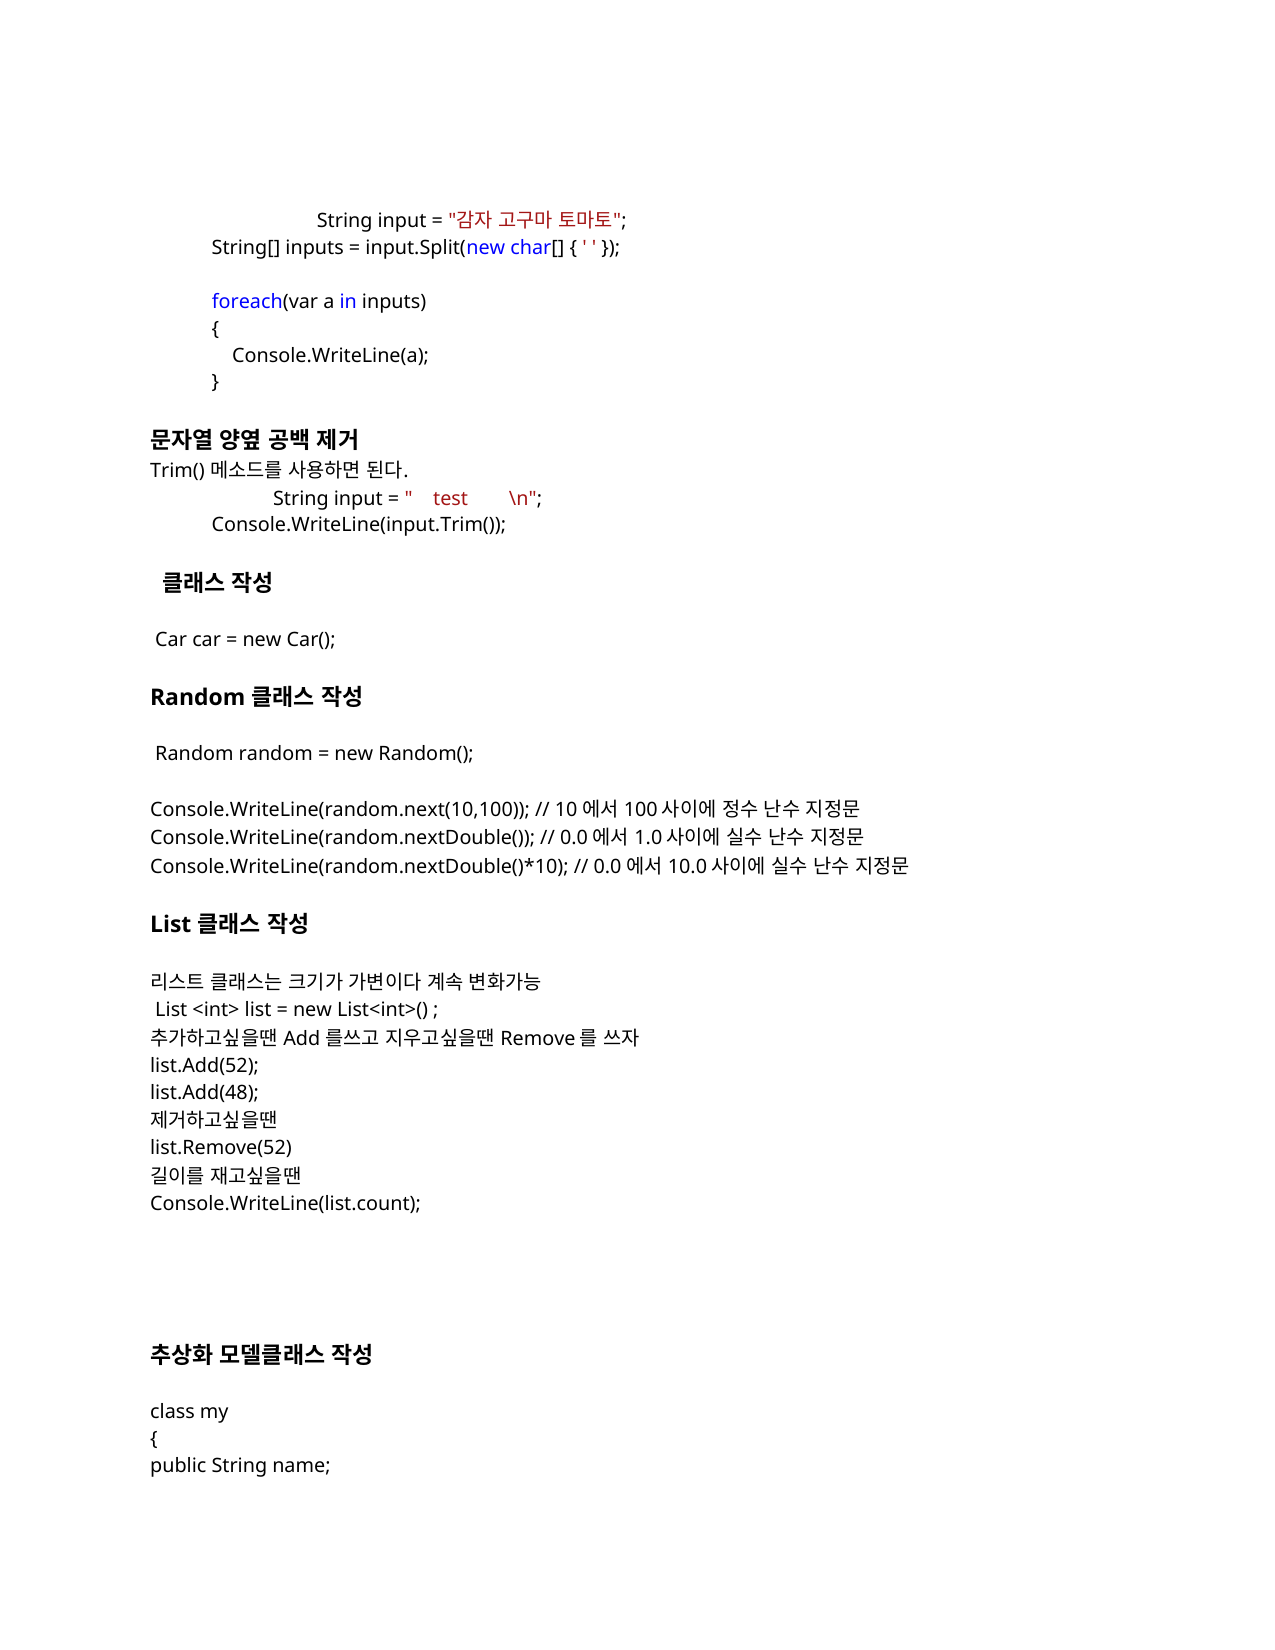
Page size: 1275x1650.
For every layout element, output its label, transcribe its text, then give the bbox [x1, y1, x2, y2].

text String input = " test \n"; [233, 484, 1125, 511]
text foreach(var a in inputs) [150, 287, 1125, 314]
text List <int> list = new List<int>() ; [150, 995, 1125, 1022]
text Console.WriteLine(list.count); [150, 1189, 1125, 1216]
text String input = "감자 고구마 토마토"; [233, 204, 1125, 233]
text list.Add(52); [150, 1051, 1125, 1078]
text Console.WriteLine(input.Trim()); [150, 511, 1125, 538]
text 제거하고싶을땐 [150, 1105, 1125, 1134]
text Console.WriteLine(random.nextDouble()); // 0.0에서 1.0사이에 실수 난수 지정문 [150, 822, 1125, 851]
text public String name; [150, 1451, 1125, 1478]
text 추가하고싶을땐 Add 를쓰고 지우고싶을땐 Remove를 쓰자 [150, 1022, 1125, 1051]
text 길이를 재고싶을땐 [150, 1161, 1125, 1189]
text } [150, 368, 1125, 395]
text Random 클래스 작성 [150, 679, 1125, 712]
text String[] inputs = input.Split(new char[] { ' ' }); [150, 233, 1125, 260]
text { [150, 1424, 1125, 1451]
text 문자열 양옆 공백 제거 [150, 422, 1125, 455]
text class my [150, 1397, 1125, 1424]
text { [150, 314, 1125, 341]
text Console.WriteLine(random.next(10,100)); // 10에서 100사이에 정수 난수 지정문 [150, 793, 1125, 822]
text Trim() 메소드를 사용하면 된다. [150, 455, 1125, 484]
text 추상화 모델클래스 작성 [150, 1337, 1125, 1370]
text 리스트 클래스는 크기가 가변이다 계속 변화가능 [150, 967, 1125, 995]
text Random random = new Random(); [150, 739, 1125, 766]
text List 클래스 작성 [150, 906, 1125, 940]
text list.Add(48); [150, 1078, 1125, 1105]
text 클래스 작성 [150, 565, 1125, 598]
text Car car = new Car(); [150, 625, 1125, 652]
text Console.WriteLine(a); [150, 341, 1125, 368]
text Console.WriteLine(random.nextDouble()*10); // 0.0에서 10.0사이에 실수 난수 지정문 [150, 851, 1125, 879]
text list.Remove(52) [150, 1134, 1125, 1161]
